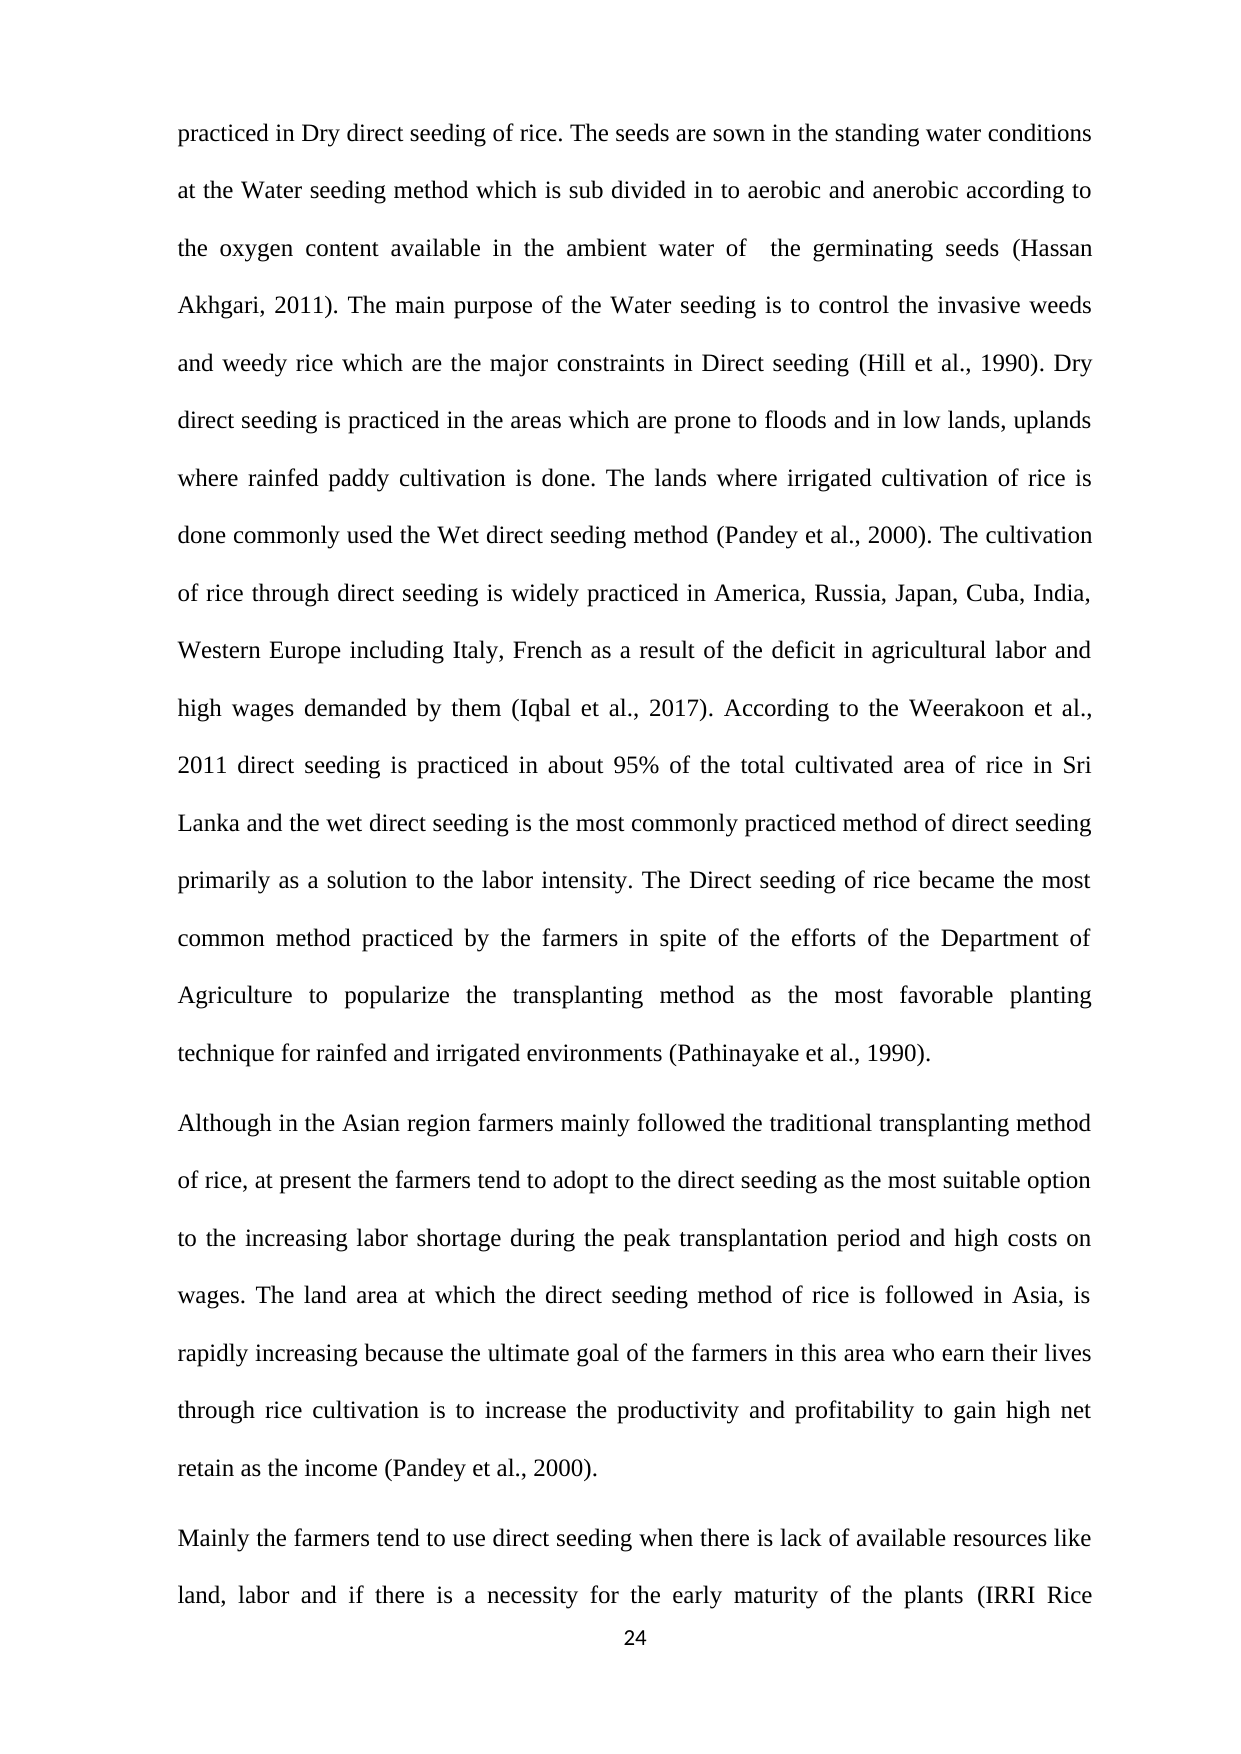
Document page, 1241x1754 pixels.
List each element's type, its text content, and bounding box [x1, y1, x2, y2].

text Although in the Asian region farmers mainly followed the traditional transplanting method of rice, at present the farmers tend to adopt to the direct seeding as the most suitable option to the increasing labor shortage during the peak transplantation period and high costs on wages. The land area at which the direct seeding method of rice is followed in Asia, is rapidly increasing because the ultimate goal of the farmers in this area who earn their lives through rice cultivation is to increase the productivity and profitability to gain high net retain as the income (Pandey et al., 2000). [177, 1108, 1092, 1482]
